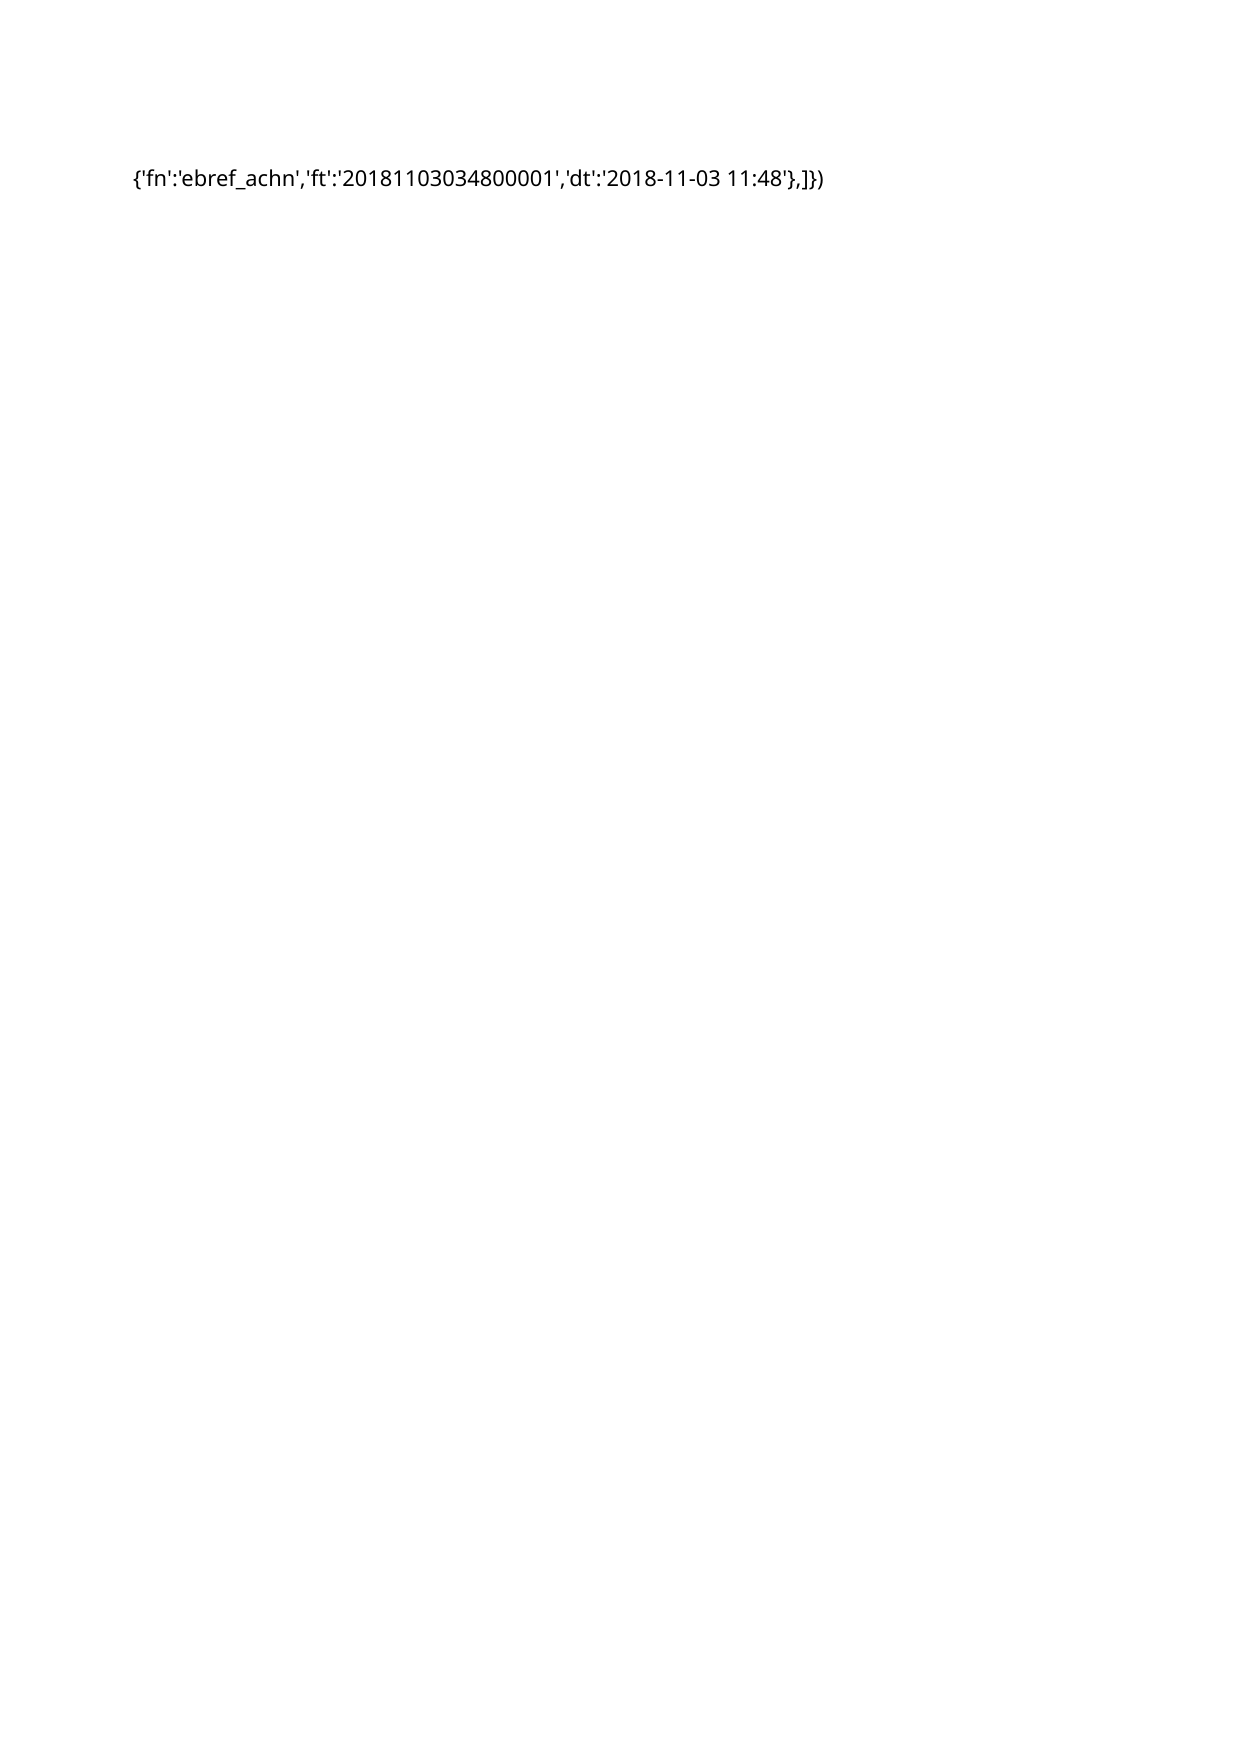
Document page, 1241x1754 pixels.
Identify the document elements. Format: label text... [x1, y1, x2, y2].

text {'fn':'ebref_achn','ft':'20181103034800001','dt':'2018-11-03 11:48'},]}) [133, 162, 1093, 194]
